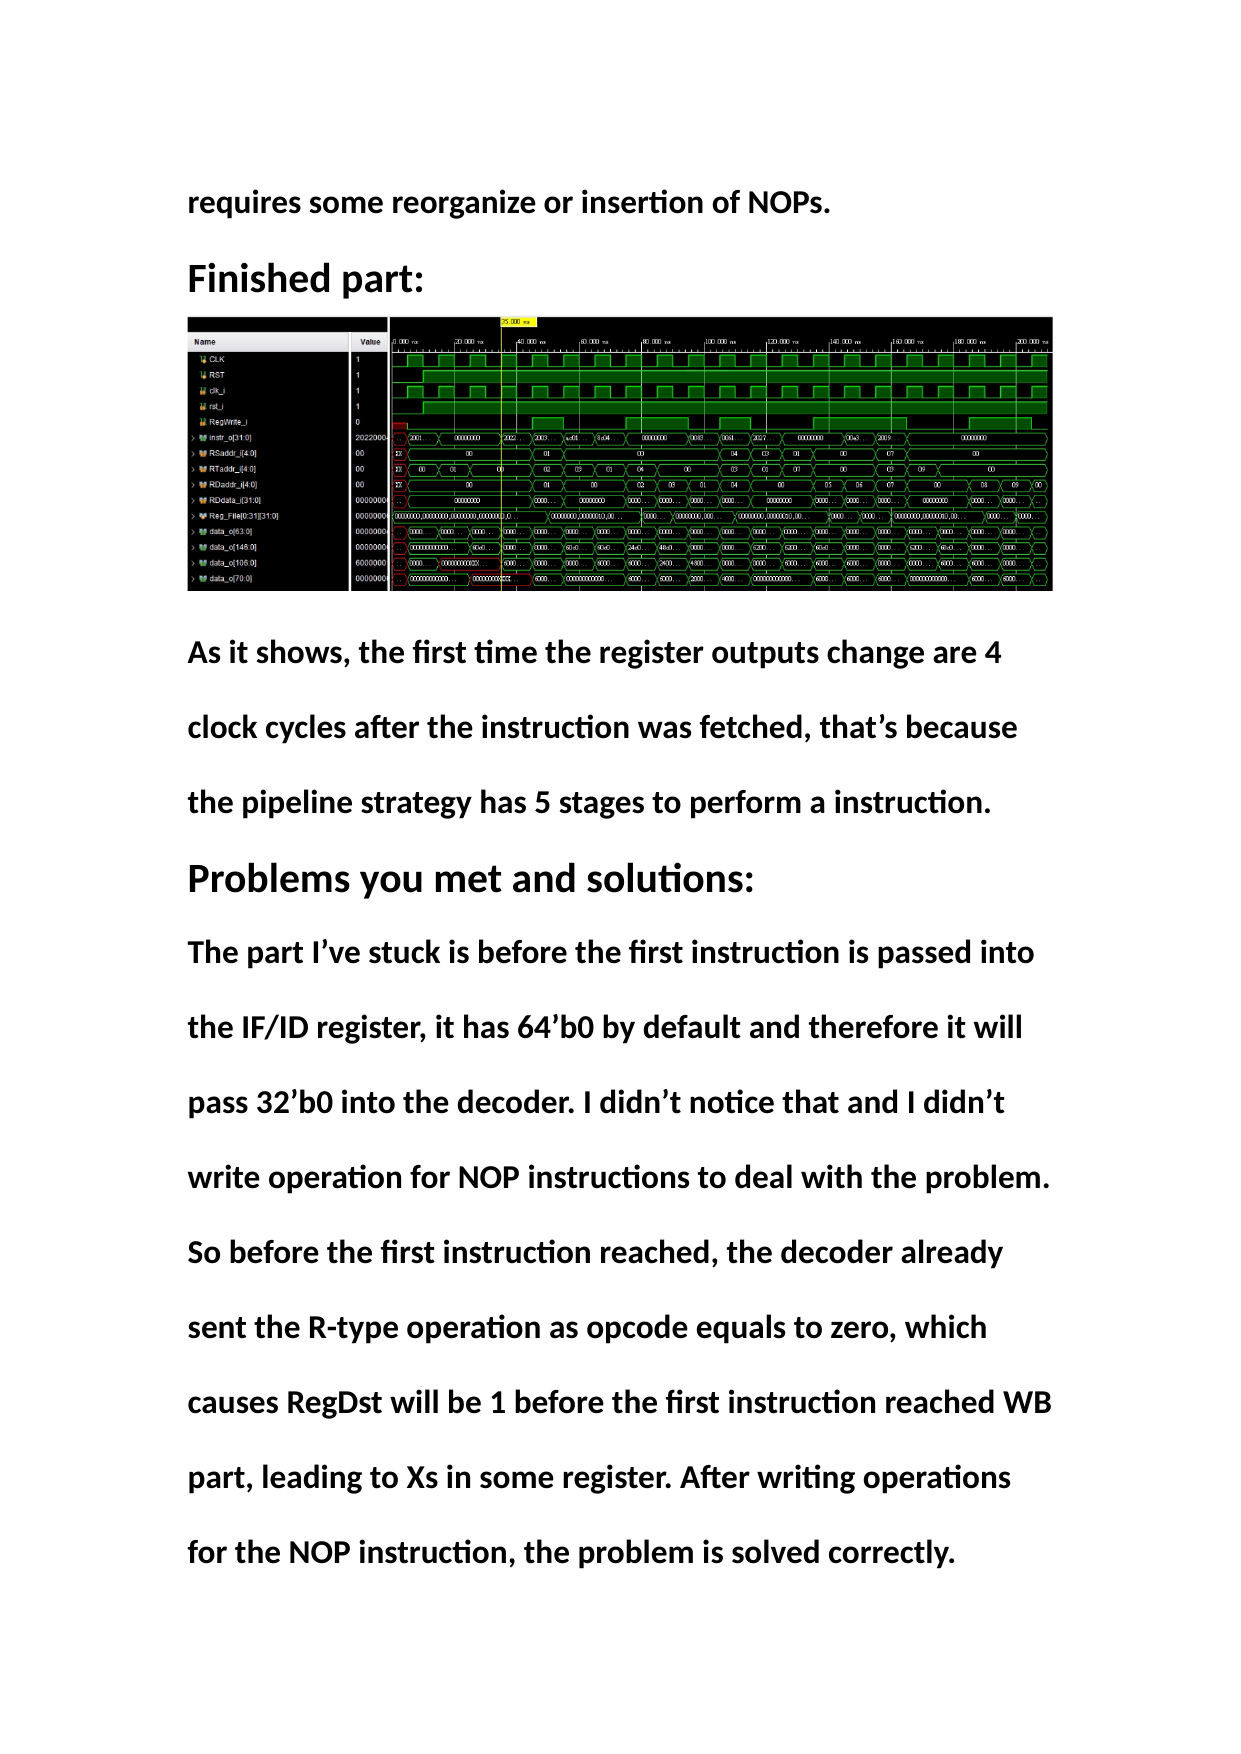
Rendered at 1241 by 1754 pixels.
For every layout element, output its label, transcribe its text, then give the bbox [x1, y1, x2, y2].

text Finished part: [187, 239, 1053, 314]
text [187, 164, 1053, 239]
picture [187, 314, 1053, 591]
text Problems you met and solutions: [187, 839, 1053, 914]
text As it shows, the first time the register outputs change are 4 clock cycles after the instruction was fetched, that’s because the pipeline strategy has 5 stages to perform a instruction. [187, 614, 1053, 839]
text The part I’ve stuck is before the first instruction is passed into the IF/ID register, it has 64’b0 by default and therefore it will pass 32’b0 into the decoder. I didn’t notice that and I didn’t write operation for NOP instructions to deal with the problem. So before the first instruction reached, the decoder already sent the R-type operation as opcode equals to zero, which causes RegDst will be 1 before the first instruction reached WB part, leading to Xs in some register. After writing operations for the NOP instruction, the problem is solved correctly. [187, 914, 1053, 1589]
